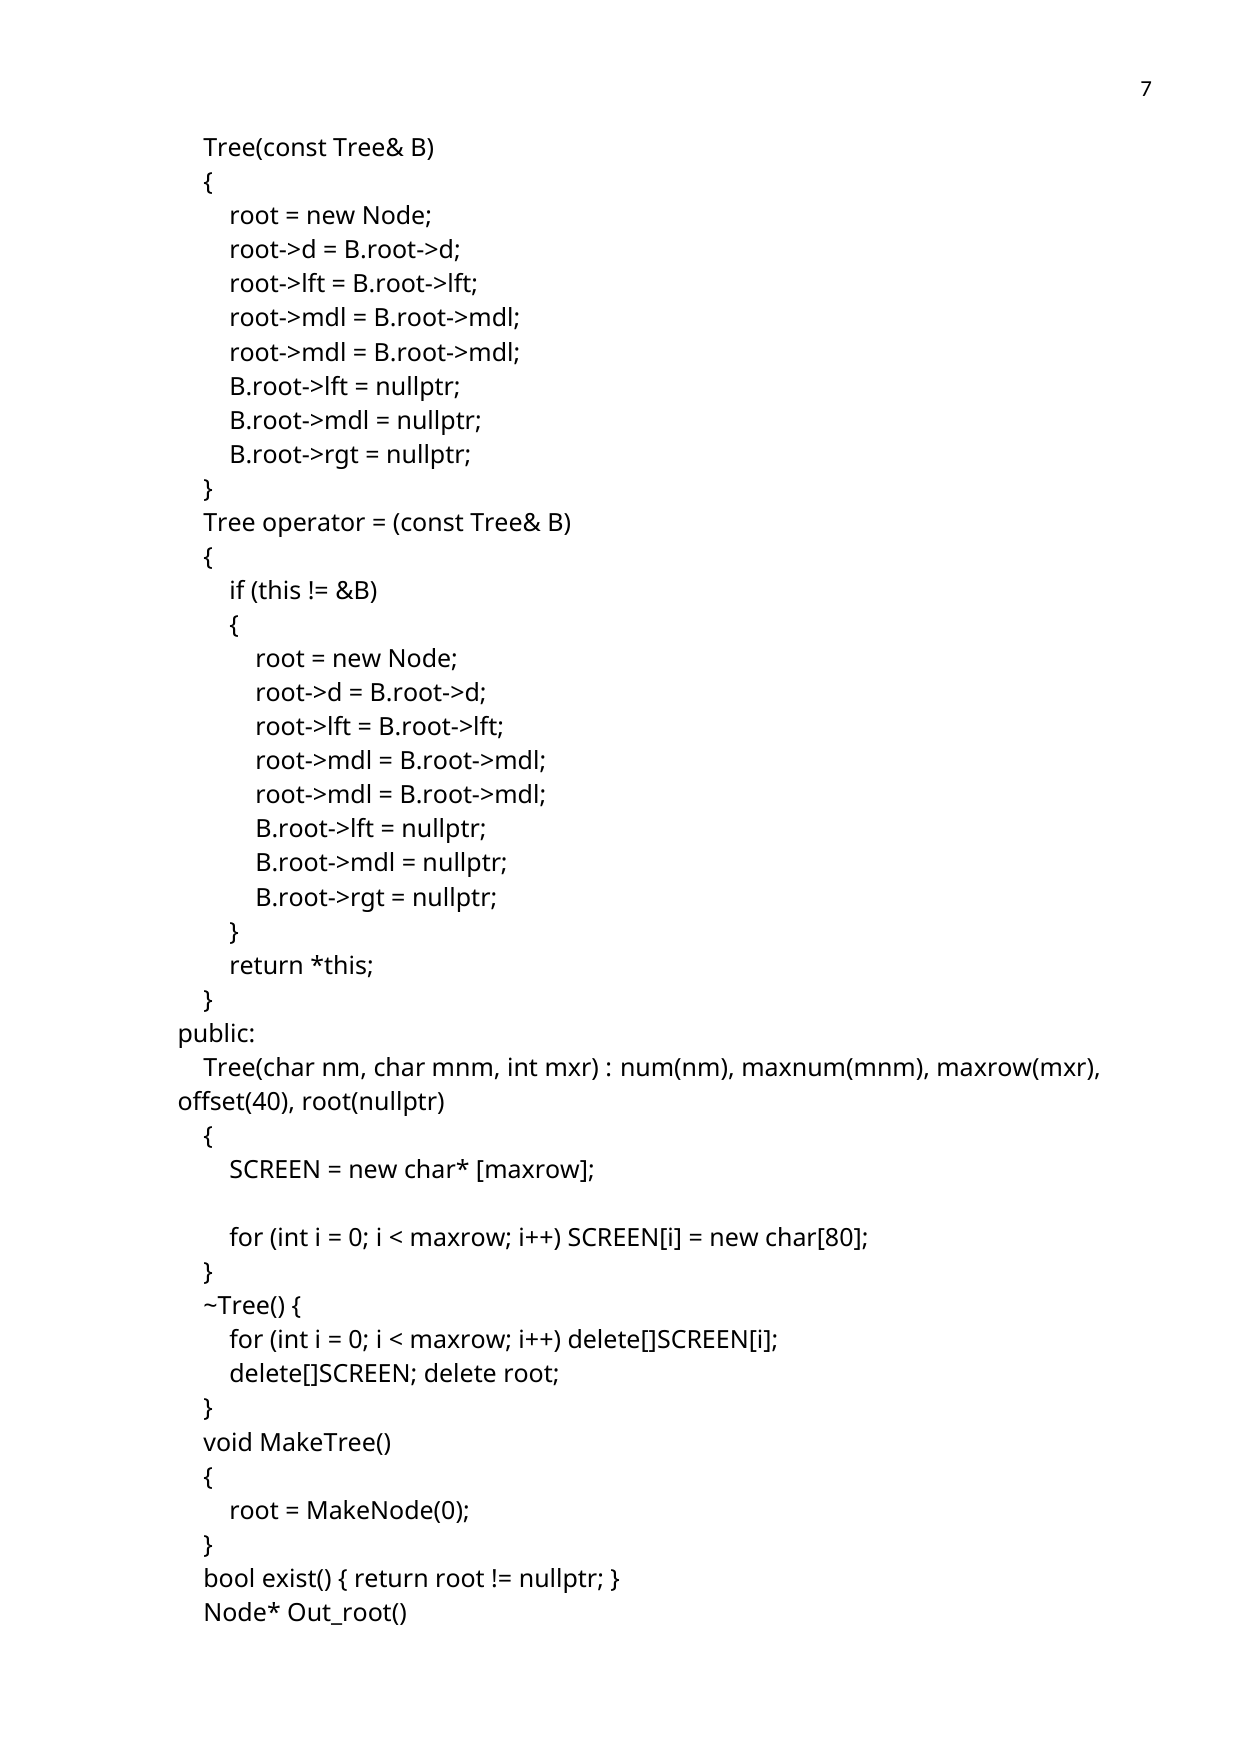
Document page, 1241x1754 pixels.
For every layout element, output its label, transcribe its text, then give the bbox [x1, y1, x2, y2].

text } [177, 913, 1152, 947]
text root->lft = B.root->lft; [177, 709, 1152, 743]
text root = new Node; [177, 198, 1152, 232]
text root = new Node; [177, 641, 1152, 675]
text B.root->rgt = nullptr; [177, 436, 1152, 470]
text root->d = B.root->d; [177, 675, 1152, 709]
text { [177, 164, 1152, 198]
text B.root->mdl = nullptr; [177, 402, 1152, 436]
text Tree(const Tree& B) [177, 130, 1152, 164]
text for (int i = 0; i < maxrow; i++) delete[]SCREEN[i]; [177, 1322, 1152, 1356]
text root->mdl = B.root->mdl; [177, 743, 1152, 777]
text B.root->lft = nullptr; [177, 811, 1152, 845]
text ~Tree() { [177, 1288, 1152, 1322]
text return *this; [177, 947, 1152, 981]
text root->mdl = B.root->mdl; [177, 777, 1152, 811]
text root->mdl = B.root->mdl; [177, 334, 1152, 368]
text { [177, 1118, 1152, 1152]
text } [177, 470, 1152, 504]
text { [177, 538, 1152, 573]
text Tree operator = (const Tree& B) [177, 504, 1152, 538]
text root->d = B.root->d; [177, 232, 1152, 266]
text } [177, 981, 1152, 1015]
text B.root->mdl = nullptr; [177, 845, 1152, 879]
text for (int i = 0; i < maxrow; i++) SCREEN[i] = new char[80]; [177, 1220, 1152, 1254]
text { [177, 607, 1152, 641]
text } [177, 1390, 1152, 1424]
text } [177, 1254, 1152, 1288]
text if (this != &B) [177, 573, 1152, 607]
text B.root->rgt = nullptr; [177, 879, 1152, 913]
text bool exist() { return root != nullptr; } [177, 1560, 1152, 1594]
text Node* Out_root() [177, 1594, 1152, 1628]
text delete[]SCREEN; delete root; [177, 1356, 1152, 1390]
text { [177, 1458, 1152, 1492]
text B.root->lft = nullptr; [177, 368, 1152, 402]
text public: [177, 1015, 1152, 1049]
text void MakeTree() [177, 1424, 1152, 1458]
text } [177, 1526, 1152, 1560]
text root->mdl = B.root->mdl; [177, 300, 1152, 334]
text root = MakeNode(0); [177, 1492, 1152, 1526]
text Tree(char nm, char mnm, int mxr) : num(nm), maxnum(mnm), maxrow(mxr), offset(40), root(nullptr) [177, 1049, 1152, 1118]
text root->lft = B.root->lft; [177, 266, 1152, 300]
text SCREEN = new char* [maxrow]; [177, 1152, 1152, 1186]
